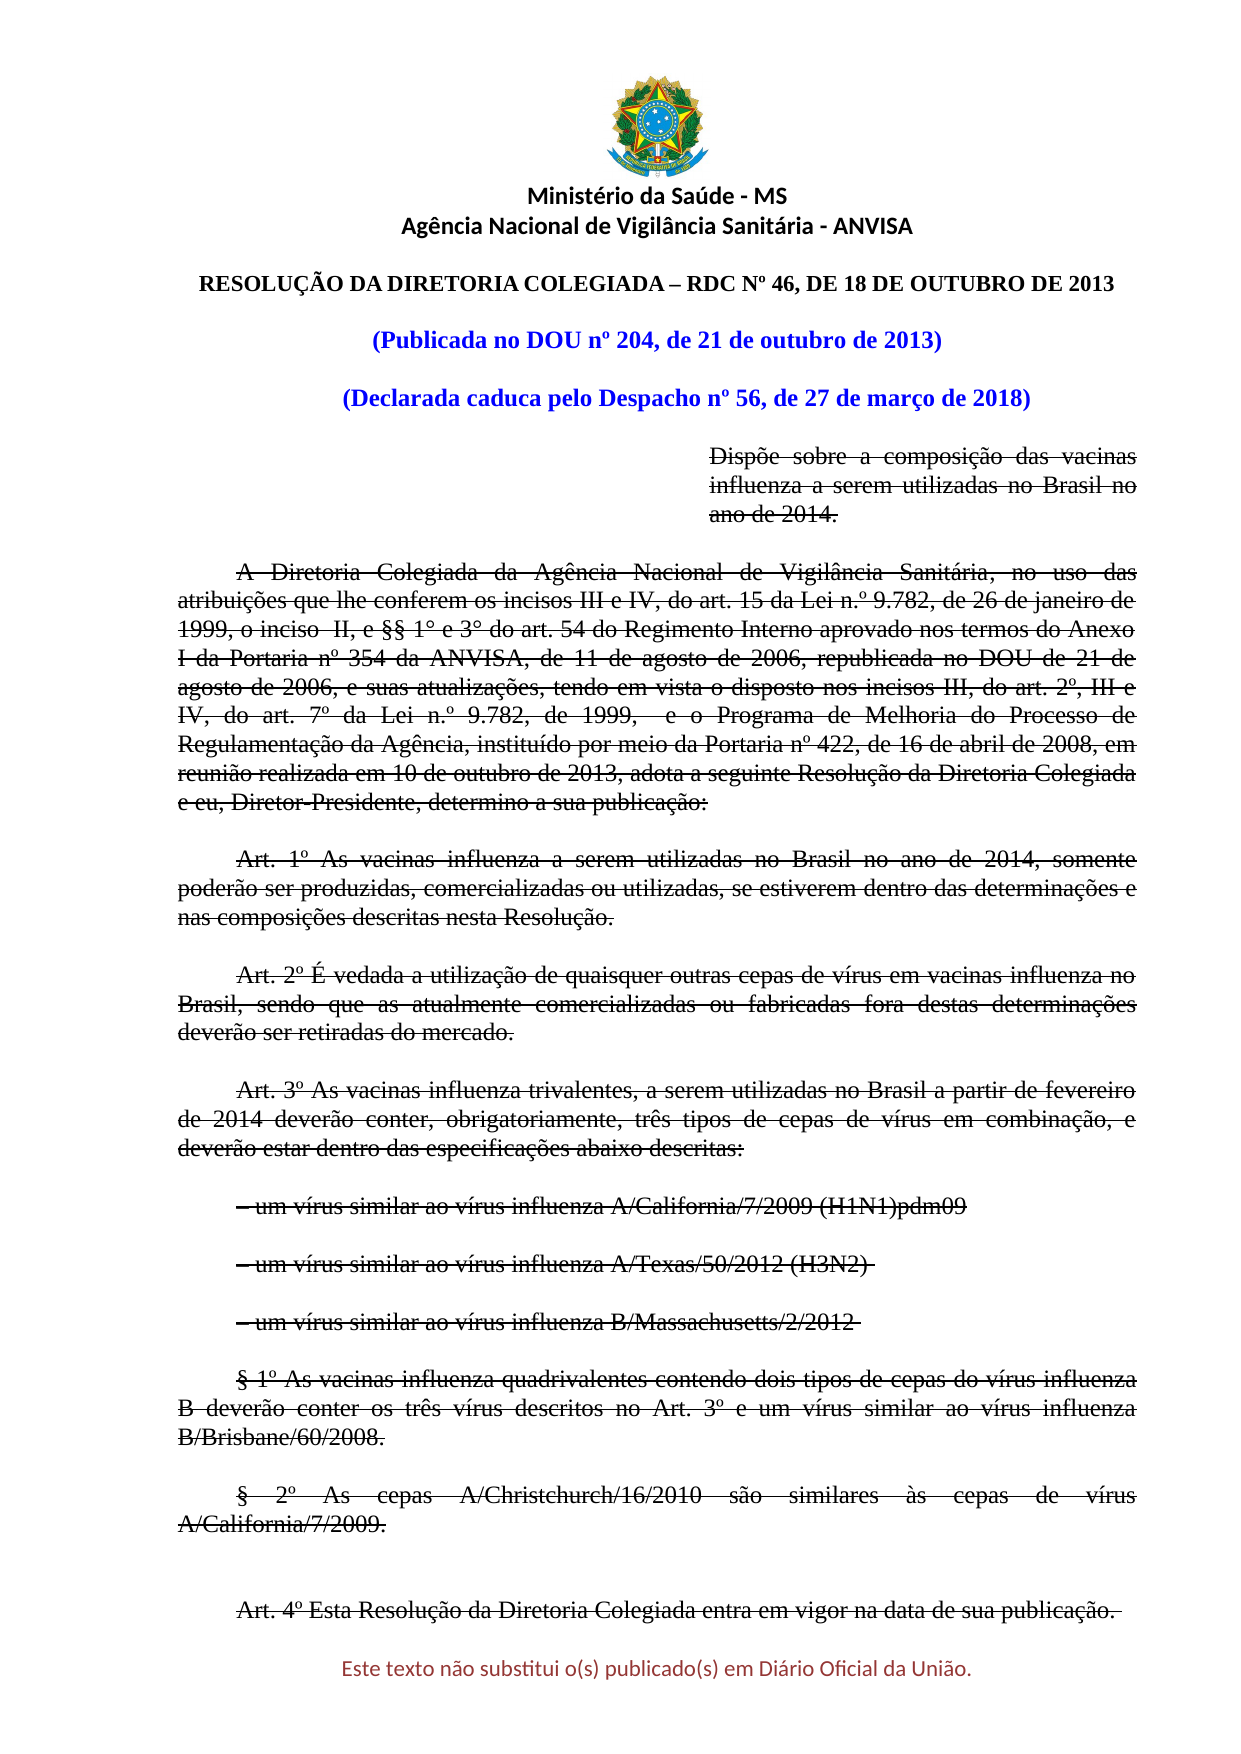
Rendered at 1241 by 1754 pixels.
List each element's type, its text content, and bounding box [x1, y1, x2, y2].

text Art. 1º As vacinas influenza a serem utilizadas no Brasil no ano de 2014, somente poderão ser produzidas, comercializadas ou utilizadas, se estiverem dentro das determinações e nas composições descritas nesta Resolução. [177, 844, 1137, 889]
text – um vírus similar ao vírus influenza A/Texas/50/2012 (H3N2) [177, 1249, 1137, 1277]
text (Declarada caduca pelo Despacho nº 56, de 27 de março de 2018) [118, 383, 1196, 412]
text Art. 3º As vacinas influenza trivalentes, a serem utilizadas no Brasil a partir de fevereiro de 2014 deverão conter, obrigatoriamente, três tipos de cepas de vírus em combinação, e deverão estar dentro das especificações abaixo descritas: [177, 1075, 1137, 1162]
text Art. 1º As vacinas influenza a serem utilizadas no Brasil no ano de 2014, somente poderão ser produzidas, comercializadas ou utilizadas, se estiverem dentro das determinações e nas composições descritas nesta Resolução. [177, 890, 1137, 931]
text Art. 4º Esta Resolução da Diretoria Colegiada entra em vigor na data de sua publicação. [177, 1595, 1137, 1624]
text Dispõe sobre a composição das vacinas influenza a serem utilizadas no Brasil no ano de 2014. [709, 487, 1137, 527]
text Dispõe sobre a composição das vacinas influenza a serem utilizadas no Brasil no ano de 2014. [709, 441, 1137, 457]
text § 1º As vacinas influenza quadrivalentes contendo dois tipos de cepas do vírus influenza B deverão conter os três vírus descritos no Art. 3º e um vírus similar ao vírus influenza B/Brisbane/60/2008. [177, 1410, 1137, 1451]
text Dispõe sobre a composição das vacinas influenza a serem utilizadas no Brasil no ano de 2014. [709, 458, 1137, 486]
text Art. 2º É vedada a utilização de quaisquer outras cepas de vírus em vacinas influenza no Brasil, sendo que as atualmente comercializadas ou fabricadas fora destas determinações deverão ser retiradas do mercado. [177, 960, 1137, 1004]
text § 2º As cepas A/Christchurch/16/2010 são similares às cepas de vírus A/California/7/2009. [177, 1480, 1137, 1537]
text A Diretoria Colegiada da Agência Nacional de Vigilância Sanitária, no uso das atribuições que lhe conferem os incisos III e IV, do art. 15 da Lei n.º 9.782, de 26 de janeiro de 1999, o inciso II, e §§ 1° e 3° do art. 54 do Regimento Interno aprovado nos termos do Anexo I da Portaria nº 354 da ANVISA, de 11 de agosto de 2006, republicada no DOU de 21 de agosto de 2006, e suas atualizações, tendo em vista o disposto nos incisos III, do art. 2º, III e IV, do art. 7º da Lei n.º 9.782, de 1999, e o Programa de Melhoria do Processo de Regulamentação da Agência, instituído por meio da Portaria nº 422, de 16 de abril de 2008, em reunião realizada em 10 de outubro de 2013, adota a seguinte Resolução da Diretoria Colegiada e eu, Diretor-Presidente, determino a sua publicação: [177, 746, 1137, 815]
text (Publicada no DOU nº 204, de 21 de outubro de 2013) [177, 325, 1137, 354]
text § 1º As vacinas influenza quadrivalentes contendo dois tipos de cepas do vírus influenza B deverão conter os três vírus descritos no Art. 3º e um vírus similar ao vírus influenza B/Brisbane/60/2008. [177, 1364, 1137, 1409]
text – um vírus similar ao vírus influenza B/Massachusetts/2/2012 [177, 1307, 1137, 1335]
text – um vírus similar ao vírus influenza A/California/7/2009 (H1N1)pdm09 [177, 1191, 1137, 1219]
picture [603, 73, 712, 180]
subtitle RESOLUÇÃO DA DIRETORIA COLEGIADA – RDC Nº 46, DE 18 DE OUTUBRO DE 2013 [177, 270, 1136, 296]
text Art. 2º É vedada a utilização de quaisquer outras cepas de vírus em vacinas influenza no Brasil, sendo que as atualmente comercializadas ou fabricadas fora destas determinações deverão ser retiradas do mercado. [177, 1005, 1137, 1046]
text A Diretoria Colegiada da Agência Nacional de Vigilância Sanitária, no uso das atribuições que lhe conferem os incisos III e IV, do art. 15 da Lei n.º 9.782, de 26 de janeiro de 1999, o inciso II, e §§ 1° e 3° do art. 54 do Regimento Interno aprovado nos termos do Anexo I da Portaria nº 354 da ANVISA, de 11 de agosto de 2006, republicada no DOU de 21 de agosto de 2006, e suas atualizações, tendo em vista o disposto nos incisos III, do art. 2º, III e IV, do art. 7º da Lei n.º 9.782, de 1999, e o Programa de Melhoria do Processo de Regulamentação da Agência, instituído por meio da Portaria nº 422, de 16 de abril de 2008, em reunião realizada em 10 de outubro de 2013, adota a seguinte Resolução da Diretoria Colegiada e eu, Diretor-Presidente, determino a sua publicação: [177, 557, 1137, 716]
